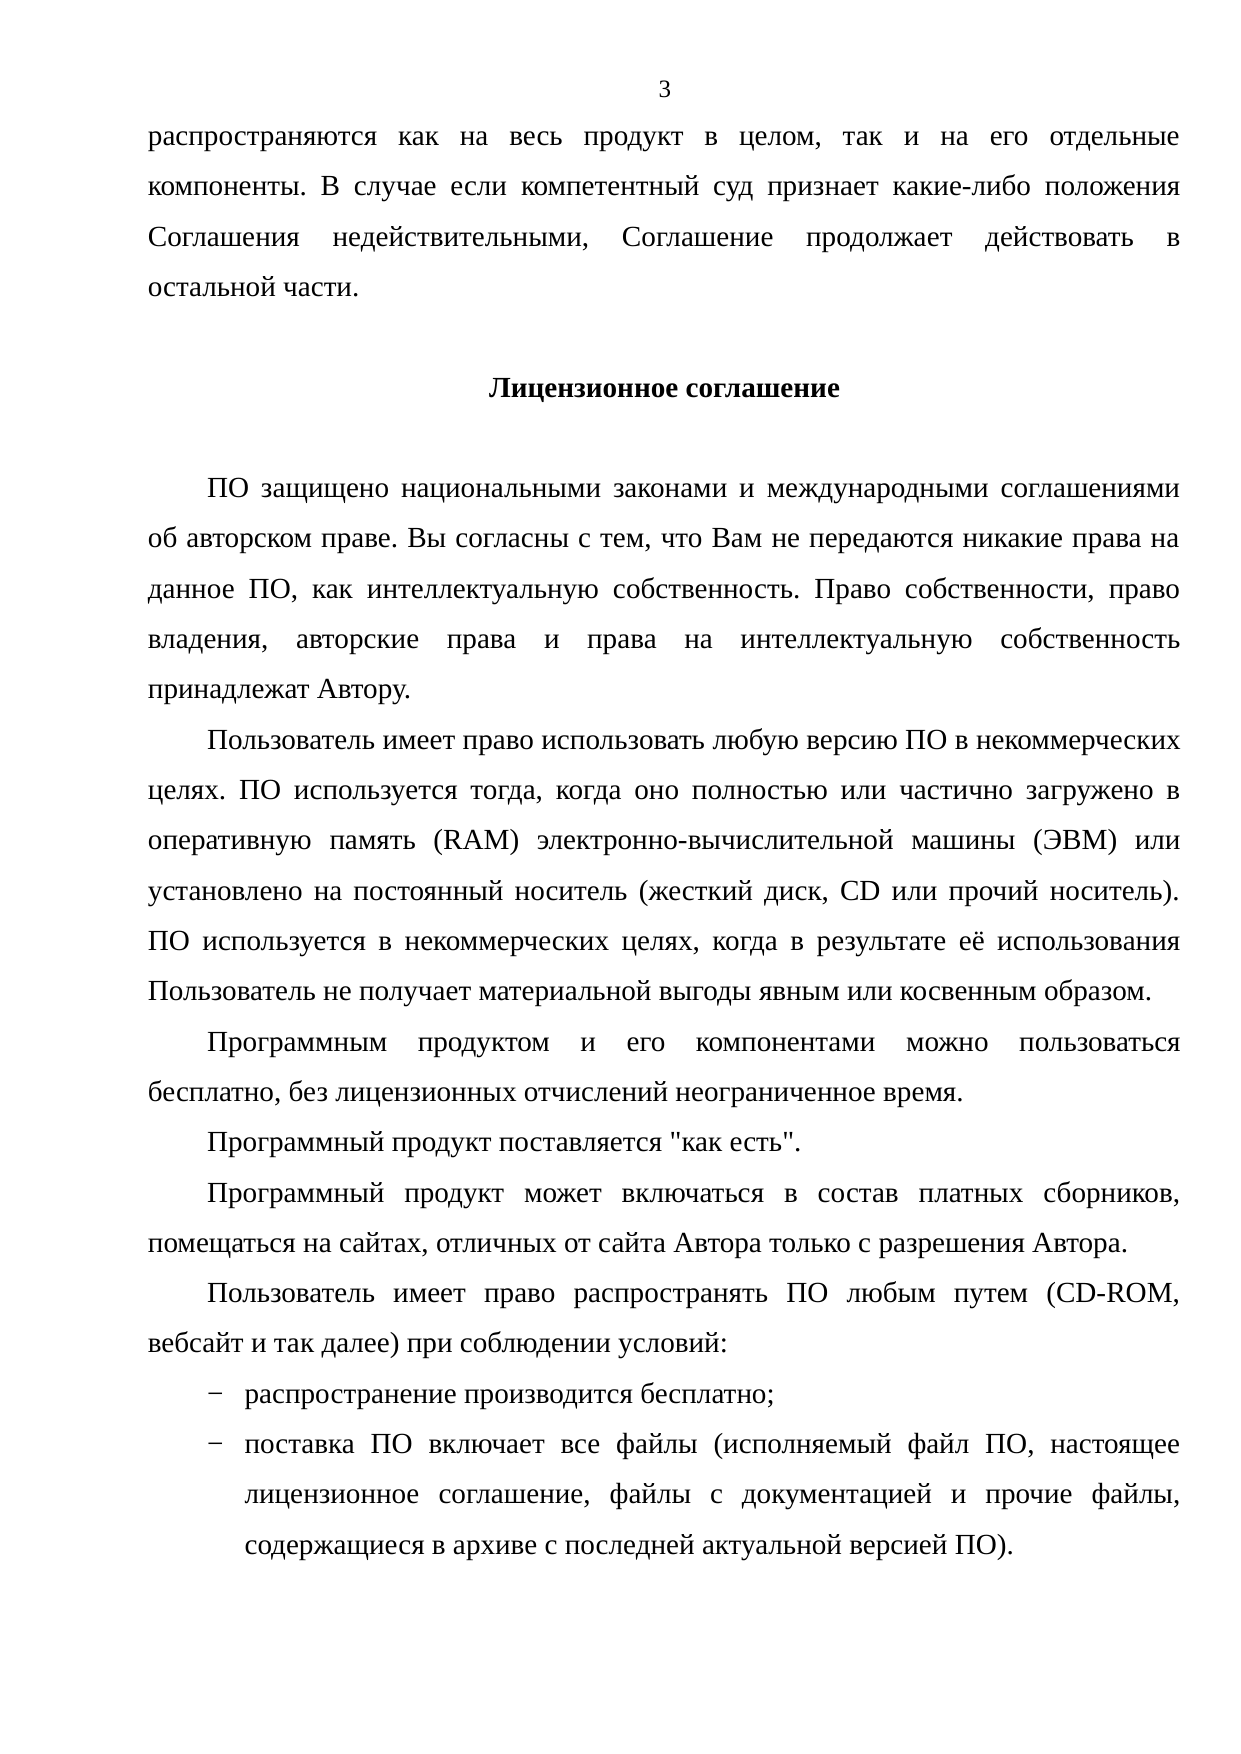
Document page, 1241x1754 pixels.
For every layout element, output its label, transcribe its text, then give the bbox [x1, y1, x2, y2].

text Пользователь имеет право использовать любую версию ПО в некоммерческих целях. ПО используется тогда, когда оно полностью или частично загружено в оперативную память (RAM) электронно-вычислительной машины (ЭВМ) или установлено на постоянный носитель (жесткий диск, CD или прочий носитель). ПО используется в некоммерческих целях, когда в результате её использования Пользователь не получает материальной выгоды явным или косвенным образом. [148, 722, 1181, 1007]
text ПО защищено национальными законами и международными соглашениями об авторском праве. Вы согласны с тем, что Вам не передаются никакие права на данное ПО, как интеллектуальную собственность. Право собственности, право владения, авторские права и права на интеллектуальную собственность принадлежат Автору. [148, 470, 1181, 705]
list распространение производится бесплатно; [207, 1376, 1181, 1409]
list поставка ПО включает все файлы (исполняемый файл ПО, настоящее лицензионное соглашение, файлы с документацией и прочие файлы, содержащиеся в архиве с последней актуальной версией ПО). [207, 1426, 1181, 1560]
text Программным продуктом и его компонентами можно пользоваться бесплатно, без лицензионных отчислений неограниченное время. [148, 1024, 1181, 1108]
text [148, 118, 1181, 303]
text Программный продукт может включаться в состав платных сборников, помещаться на сайтах, отличных от сайта Автора только с разрешения Автора. [148, 1175, 1181, 1258]
text Пользователь имеет право распространять ПО любым путем (CD-ROM, вебсайт и так далее) при соблюдении условий: [148, 1275, 1181, 1359]
text Программный продукт поставляется "как есть". [148, 1124, 1181, 1158]
subtitle Лицензионное соглашение [148, 370, 1181, 403]
